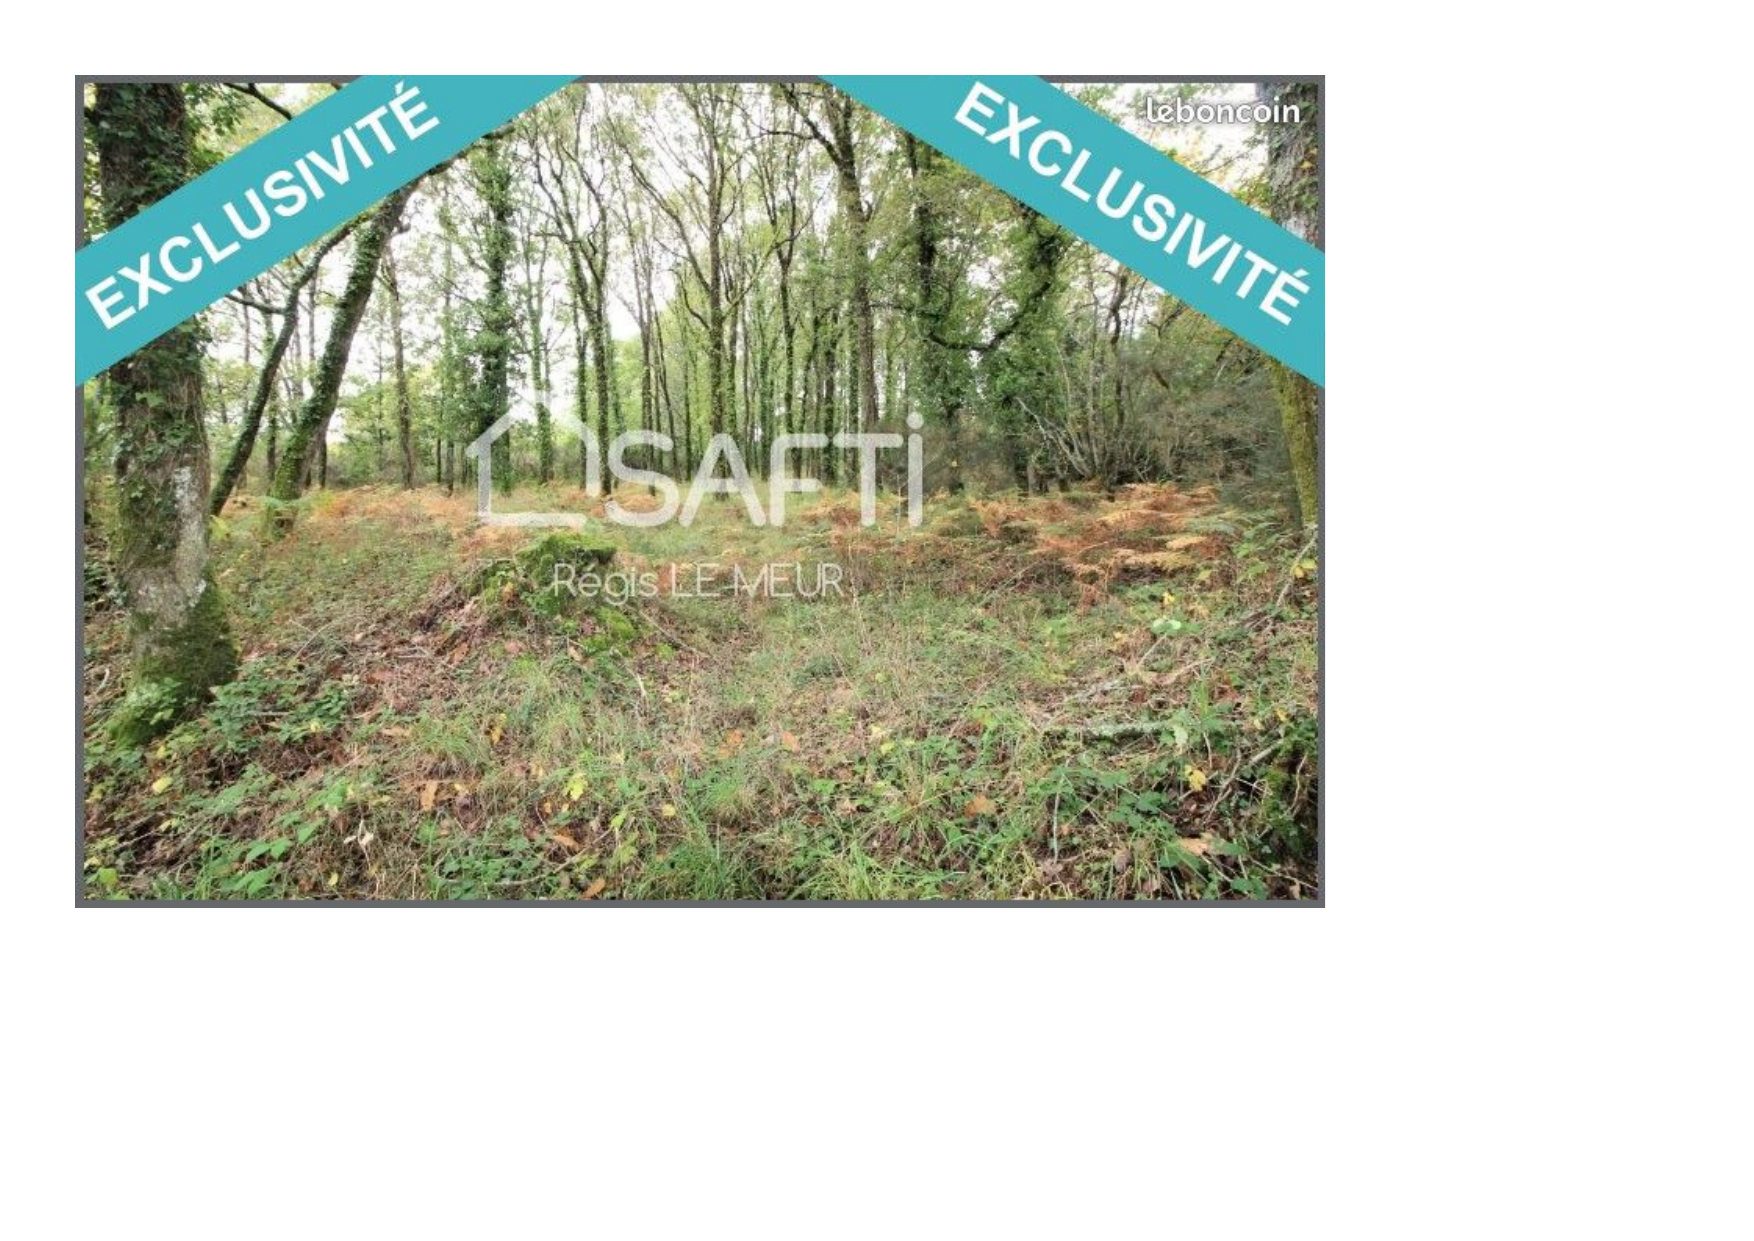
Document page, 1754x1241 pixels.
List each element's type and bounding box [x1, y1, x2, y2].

picture [75, 75, 1325, 908]
